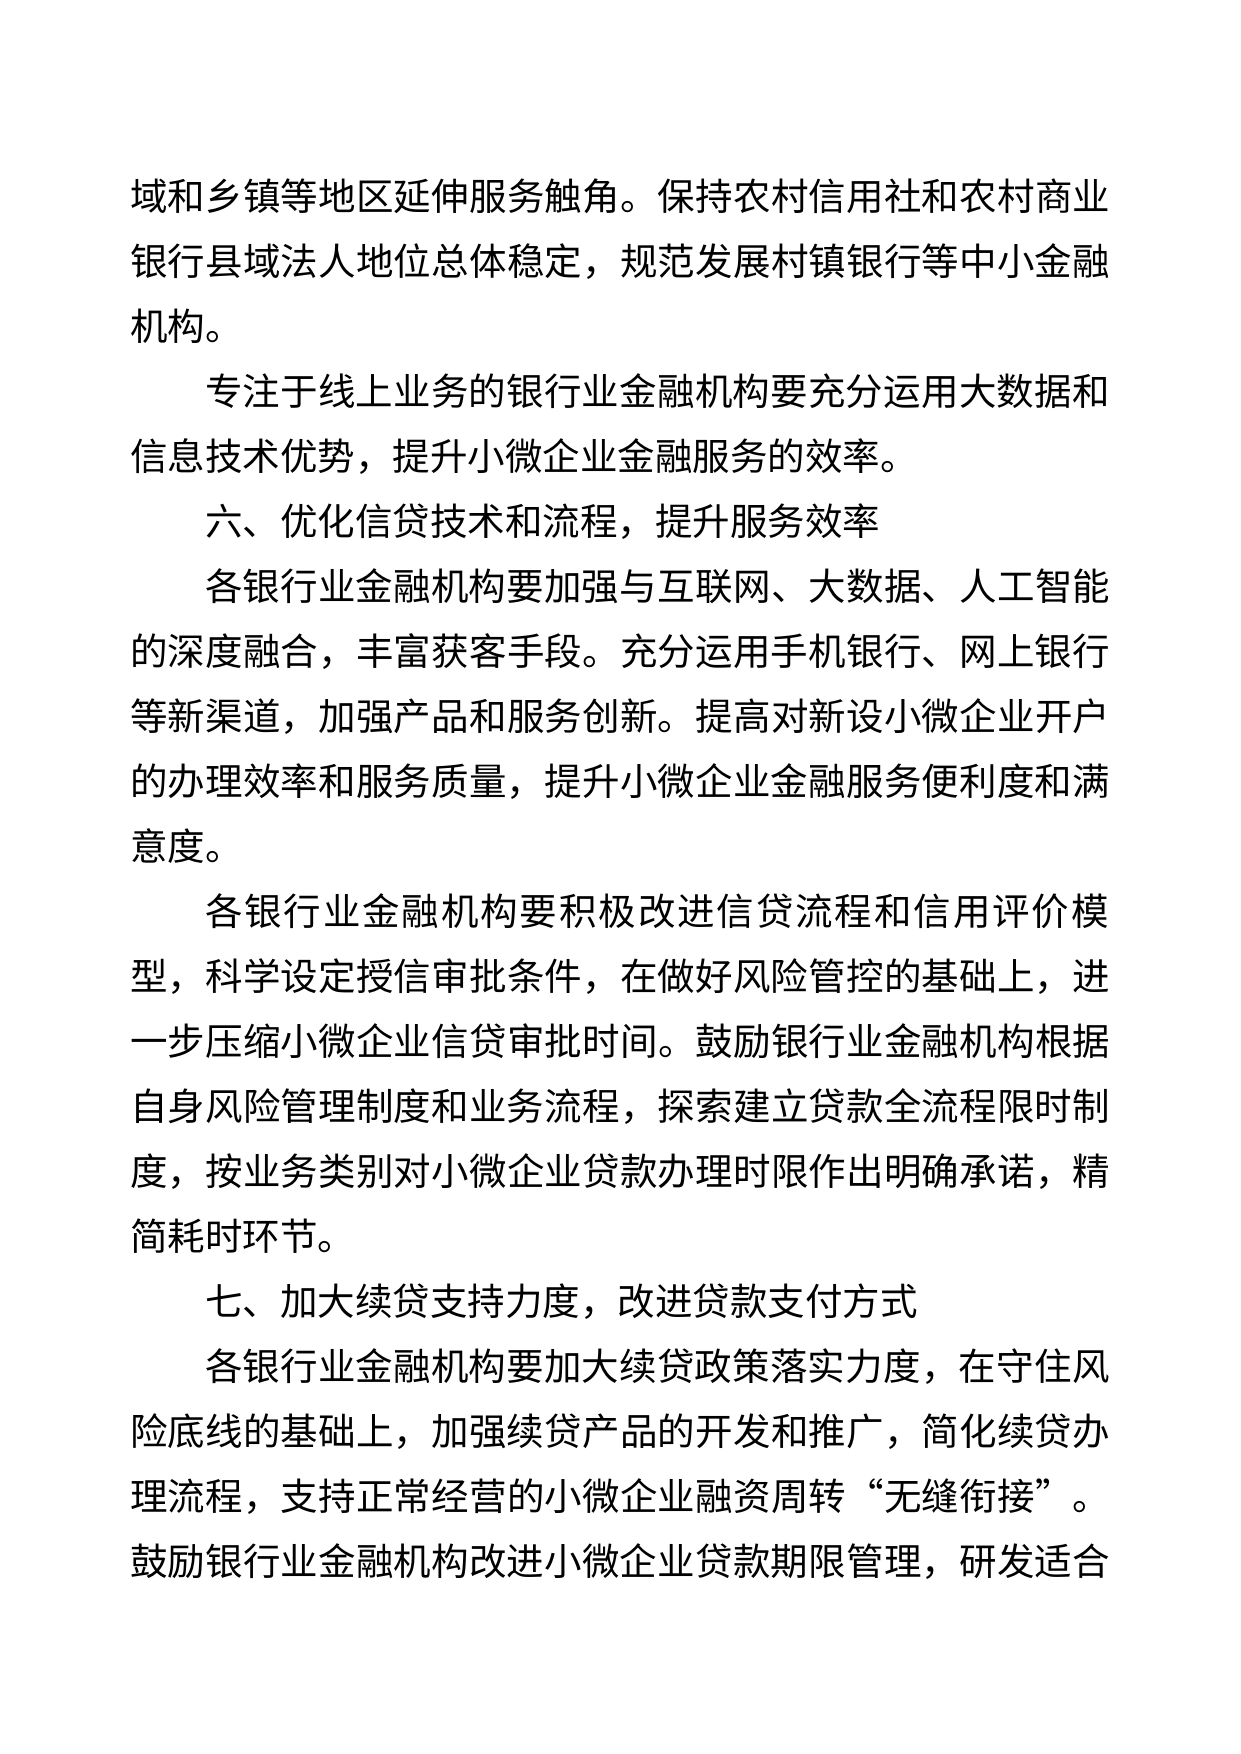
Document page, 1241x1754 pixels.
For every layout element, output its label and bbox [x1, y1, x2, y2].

table_cell [130, 162, 1111, 1592]
